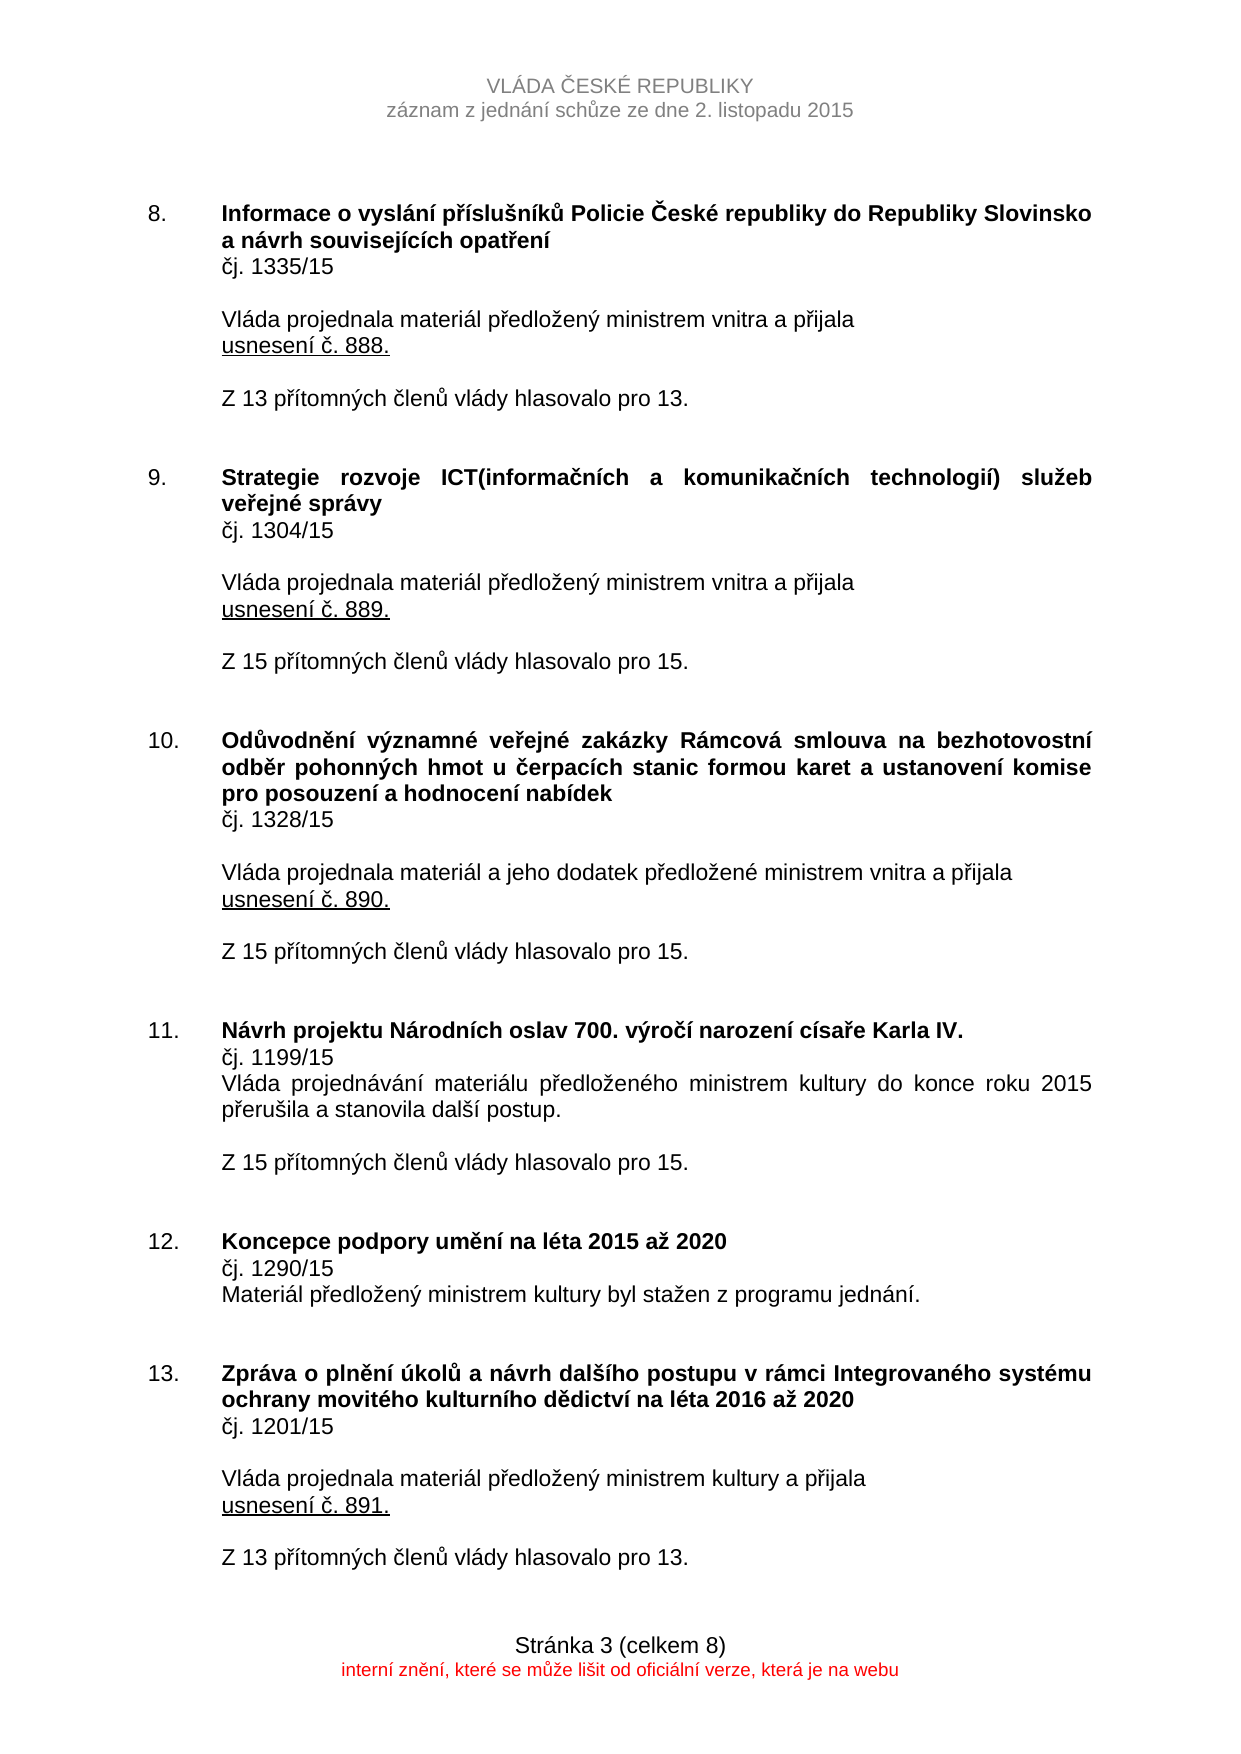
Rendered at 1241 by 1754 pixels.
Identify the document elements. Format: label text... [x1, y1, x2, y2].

text čj. 1290/15 [148, 1254, 1093, 1281]
text čj. 1199/15 [148, 1044, 1093, 1070]
text usnesení č. 888. [148, 332, 1093, 358]
text Vláda projednala materiál předložený ministrem kultury a přijala [148, 1465, 1093, 1492]
text Vláda projednávání materiálu předloženého ministrem kultury do konce roku 2015 přerušila a stanovila další postup. [148, 1070, 1093, 1123]
text Vláda projednala materiál předložený ministrem vnitra a přijala [148, 306, 1093, 332]
text Z 13 přítomných členů vlády hlasovalo pro 13. [148, 385, 1093, 411]
text čj. 1201/15 [148, 1413, 1093, 1439]
text 8. Informace o vyslání příslušníků Policie České republiky do Republiky Slovinsko a návrh souvisejících opatření [148, 200, 1093, 253]
text Materiál předložený ministrem kultury byl stažen z programu jednání. [148, 1281, 1093, 1307]
text Vláda projednala materiál předložený ministrem vnitra a přijala [148, 569, 1093, 596]
text Z 15 přítomných členů vlády hlasovalo pro 15. [148, 648, 1093, 675]
text 12. Koncepce podpory umění na léta 2015 až 2020 [148, 1228, 1093, 1254]
text Z 13 přítomných členů vlády hlasovalo pro 13. [148, 1544, 1093, 1571]
text 9. Strategie rozvoje ICT(informačních a komunikačních technologií) služeb veřejné správy [148, 464, 1093, 517]
text čj. 1304/15 [148, 517, 1093, 543]
text 13. Zpráva o plnění úkolů a návrh dalšího postupu v rámci Integrovaného systému ochrany movitého kulturního dědictví na léta 2016 až 2020 [148, 1360, 1093, 1413]
text usnesení č. 890. [148, 886, 1093, 912]
text čj. 1335/15 [148, 253, 1093, 279]
text Vláda projednala materiál a jeho dodatek předložené ministrem vnitra a přijala [148, 859, 1093, 886]
text 11. Návrh projektu Národních oslav 700. výročí narození císaře Karla IV. [148, 1017, 1093, 1044]
text usnesení č. 889. [148, 596, 1093, 622]
text čj. 1328/15 [148, 806, 1093, 833]
text usnesení č. 891. [148, 1492, 1093, 1518]
text 10. Odůvodnění významné veřejné zakázky Rámcová smlouva na bezhotovostní odběr pohonných hmot u čerpacích stanic formou karet a ustanovení komise pro posouzení a hodnocení nabídek [148, 727, 1093, 806]
text Z 15 přítomných členů vlády hlasovalo pro 15. [148, 938, 1093, 964]
text Z 15 přítomných členů vlády hlasovalo pro 15. [148, 1149, 1093, 1175]
